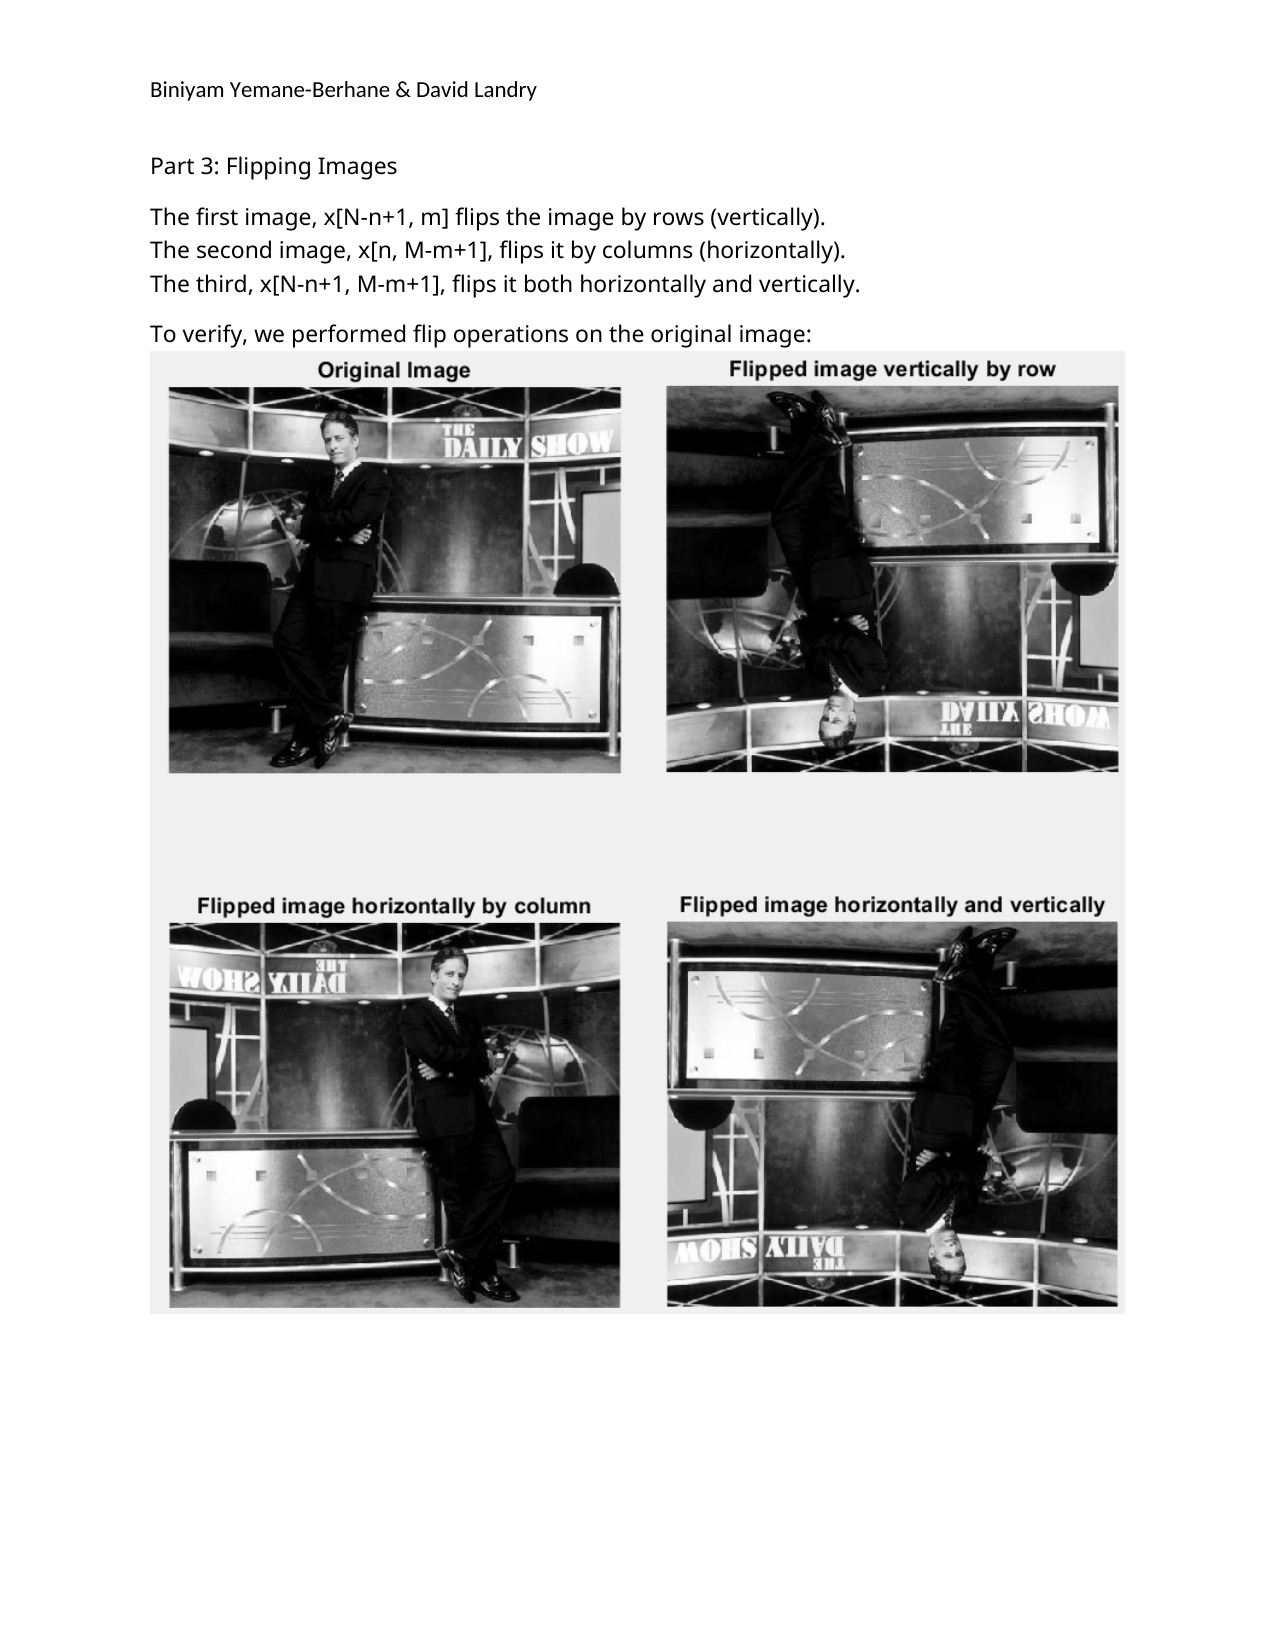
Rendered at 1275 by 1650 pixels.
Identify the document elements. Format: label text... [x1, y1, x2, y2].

text The first image, x[N-n+1, m] flips the image by rows (vertically). The second image, x[n, M-m+1], flips it by columns (horizontally). The third, x[N-n+1, M-m+1], flips it both horizontally and vertically. [150, 200, 1125, 299]
text Part 3: Flipping Images [150, 150, 1125, 181]
picture [150, 351, 1125, 1314]
text To verify, we performed flip operations on the original image: [150, 318, 1125, 351]
